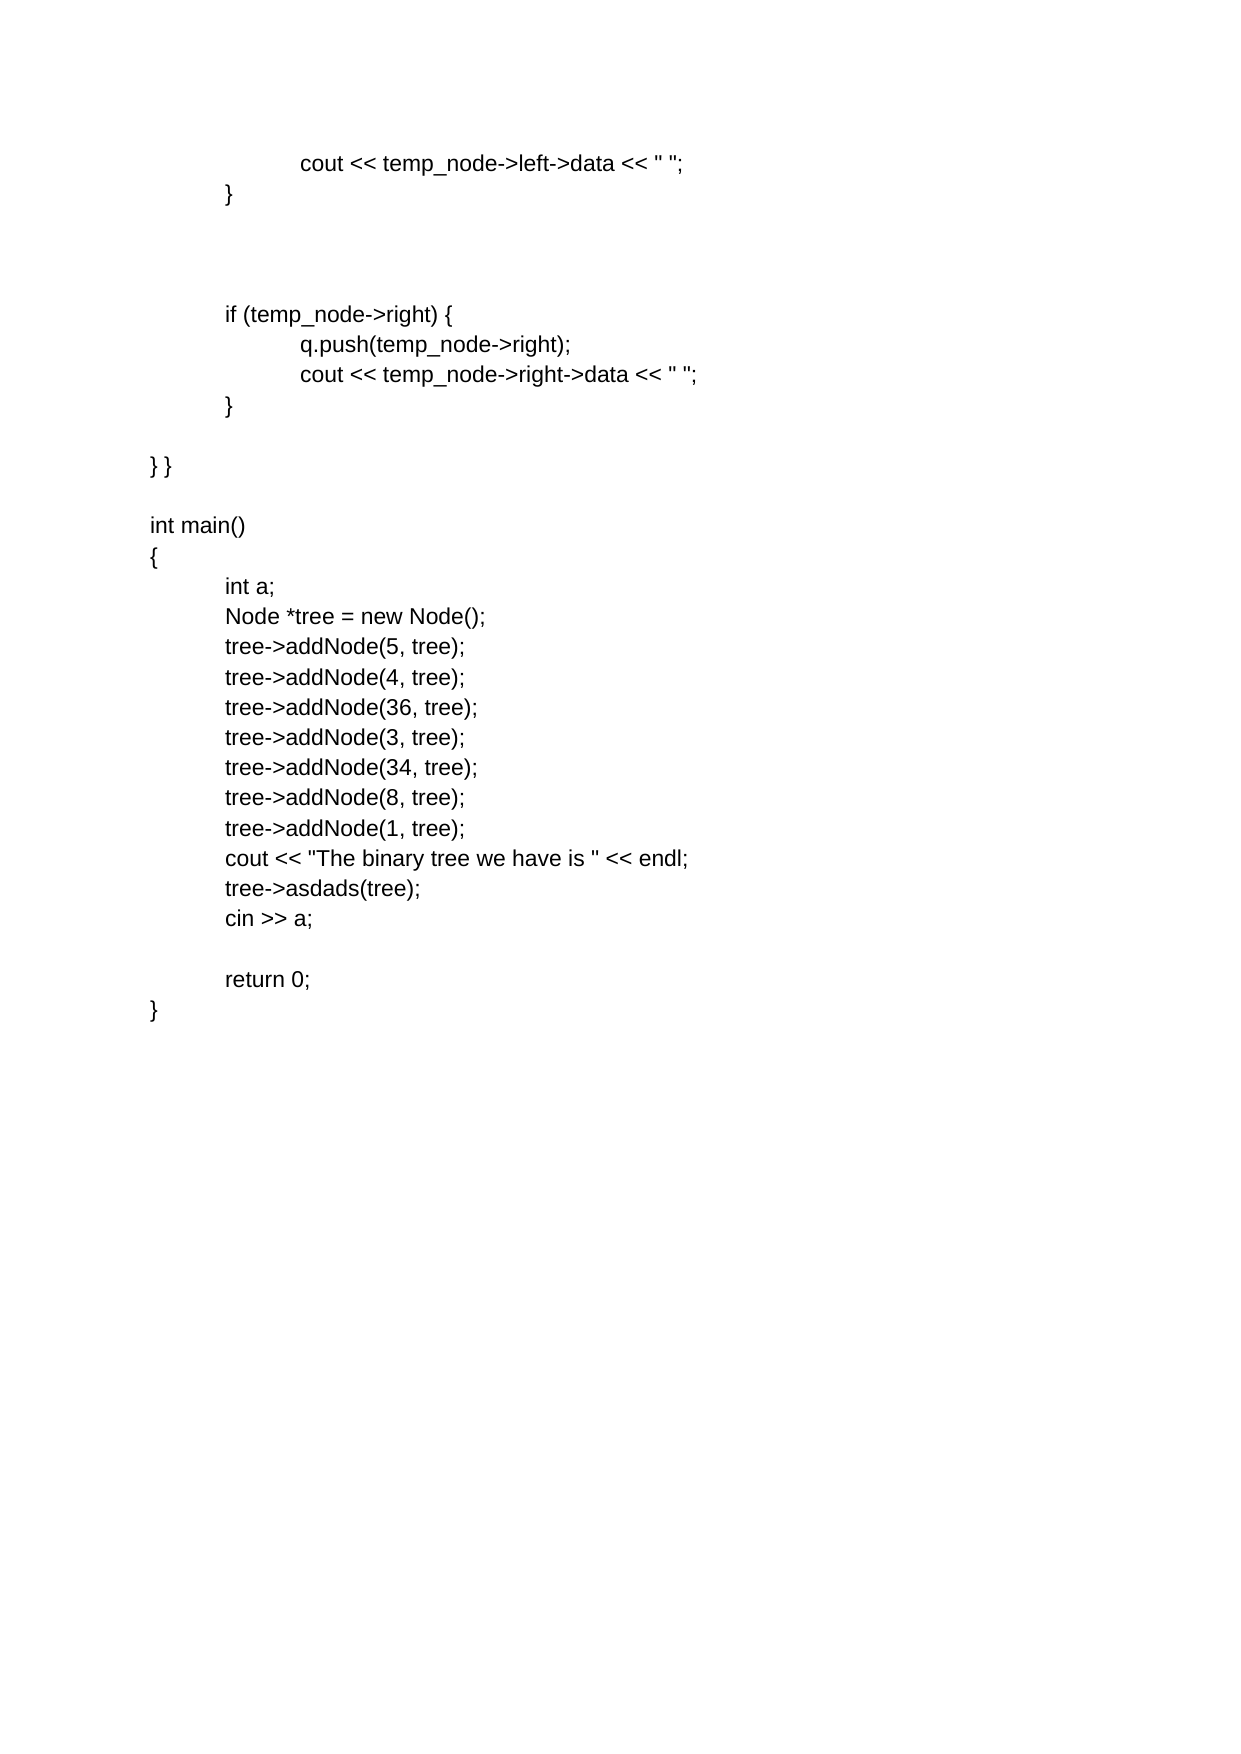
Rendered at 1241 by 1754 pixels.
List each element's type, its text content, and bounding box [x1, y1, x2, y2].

text } [150, 996, 1090, 1022]
text cout << temp_node->left->data << " "; [150, 150, 1090, 176]
text if (temp_node->right) { [150, 301, 1090, 327]
text Node *tree = new Node(); [150, 603, 1090, 629]
text tree->addNode(8, tree); [150, 784, 1090, 811]
text int main() [150, 512, 1090, 539]
text } [150, 392, 1090, 418]
text tree->addNode(1, tree); [150, 814, 1090, 841]
text tree->addNode(3, tree); [150, 724, 1090, 750]
text cout << "The binary tree we have is " << endl; [150, 845, 1090, 871]
text { [150, 543, 1090, 569]
text tree->asdads(tree); [150, 875, 1090, 901]
text cout << temp_node->right->data << " "; [150, 361, 1090, 388]
text tree->addNode(34, tree); [150, 754, 1090, 781]
text cin >> a; [150, 905, 1090, 932]
text tree->addNode(36, tree); [150, 694, 1090, 720]
text } } [150, 452, 1090, 478]
text } [150, 180, 1090, 207]
text int a; [150, 573, 1090, 599]
text tree->addNode(5, tree); [150, 633, 1090, 660]
text tree->addNode(4, tree); [150, 663, 1090, 690]
text q.push(temp_node->right); [150, 331, 1090, 358]
text return 0; [150, 966, 1090, 992]
